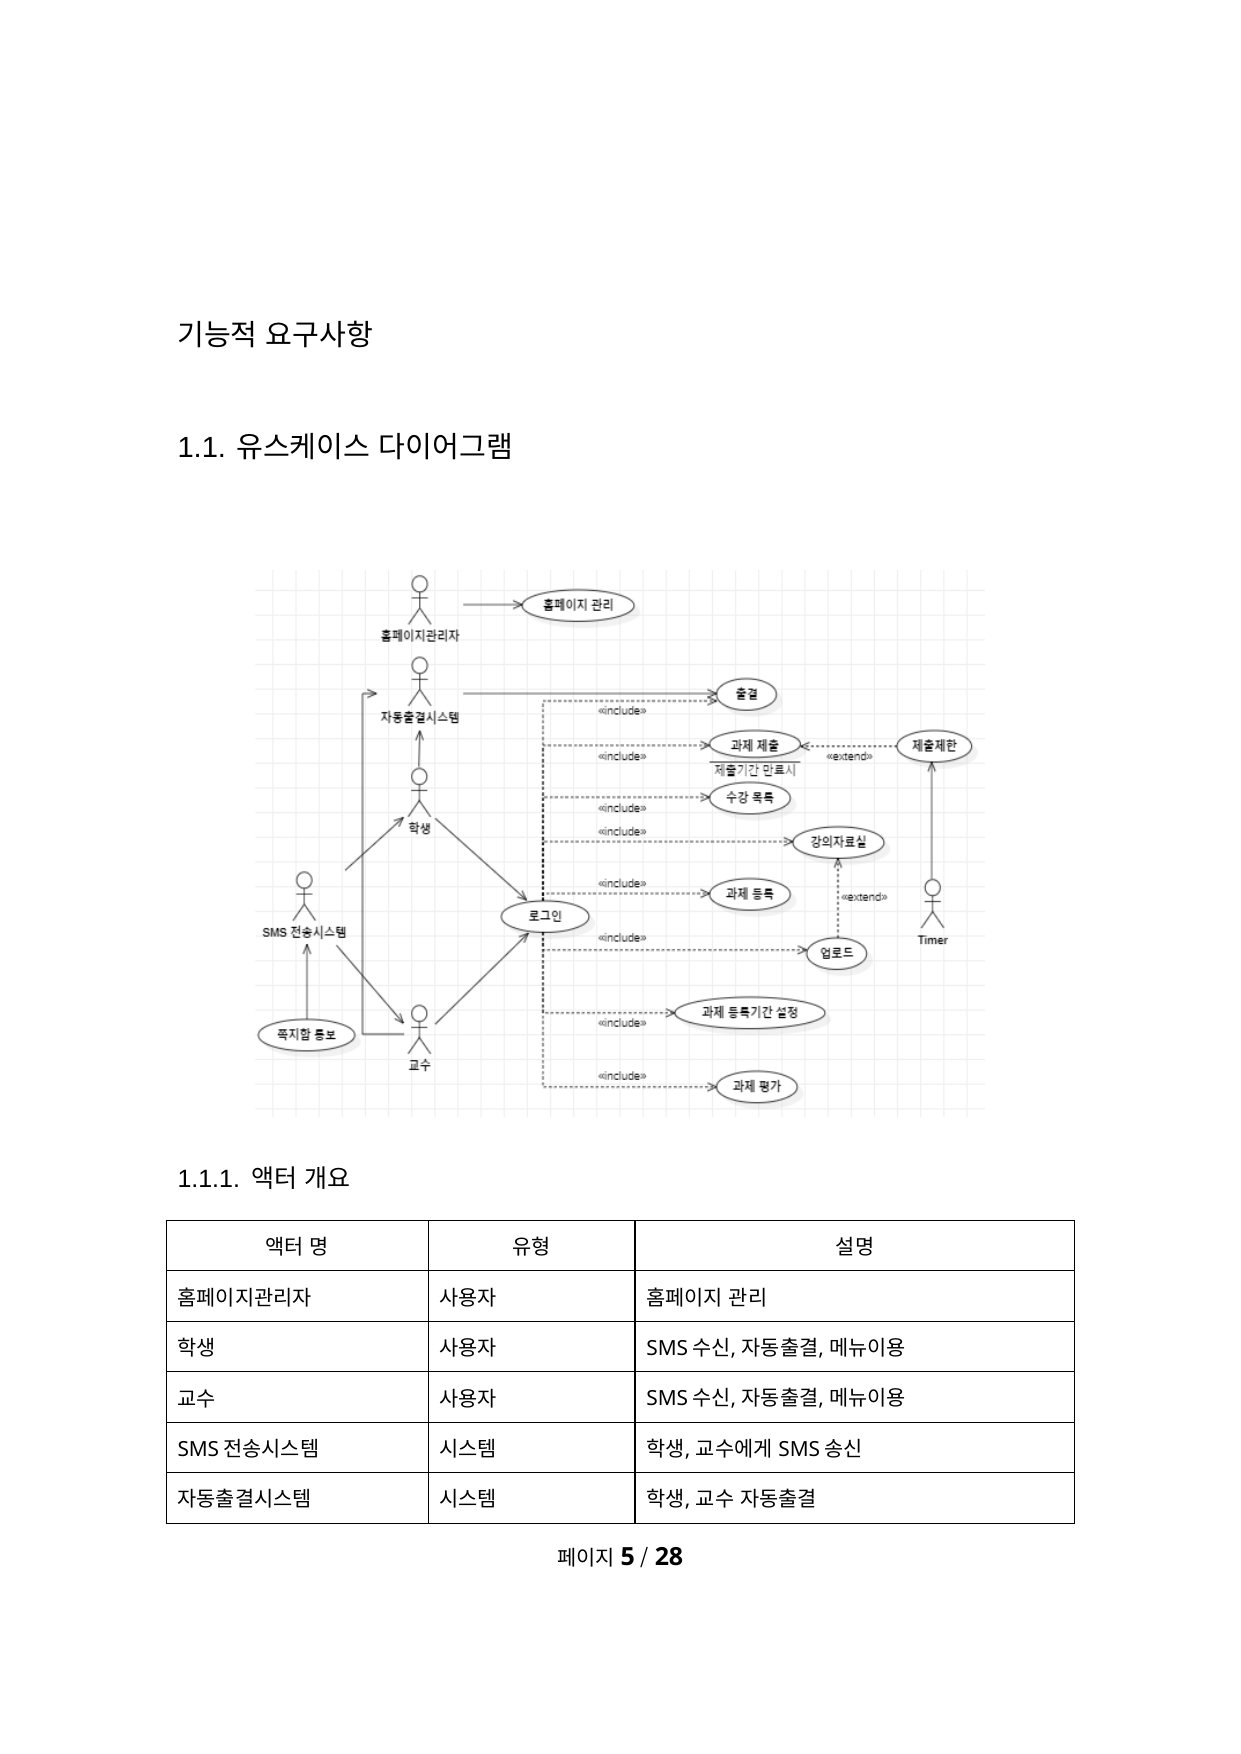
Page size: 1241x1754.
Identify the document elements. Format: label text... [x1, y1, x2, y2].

subtitle 액터 개요 [177, 1157, 1063, 1195]
table_cell 사용자 [429, 1372, 634, 1422]
table_cell 학생, 교수 자동출결 [636, 1473, 1074, 1522]
table_header 설명 [636, 1221, 1074, 1270]
text 기능적 요구사항 [177, 295, 1063, 370]
picture [255, 570, 985, 1117]
table_header 유형 [429, 1221, 634, 1270]
table_cell 홈페이지 관리 [636, 1271, 1074, 1321]
subtitle 유스케이스 다이어그램 [177, 407, 1063, 482]
table_cell 학생, 교수에게 SMS송신 [636, 1423, 1074, 1472]
table_header 액터 명 [167, 1221, 428, 1270]
table_cell 학생 [167, 1322, 428, 1371]
table_cell 교수 [167, 1372, 428, 1422]
table_cell SMS수신, 자동출결, 메뉴이용 [636, 1322, 1074, 1371]
table_cell 시스템 [429, 1473, 634, 1522]
table_cell 사용자 [429, 1271, 634, 1321]
table_cell 사용자 [429, 1322, 634, 1371]
table_cell 자동출결시스템 [167, 1473, 428, 1522]
table_cell 시스템 [429, 1423, 634, 1472]
table_cell 홈페이지관리자 [167, 1271, 428, 1321]
table_cell SMS수신, 자동출결, 메뉴이용 [636, 1372, 1074, 1422]
table_cell SMS전송시스템 [167, 1423, 428, 1472]
